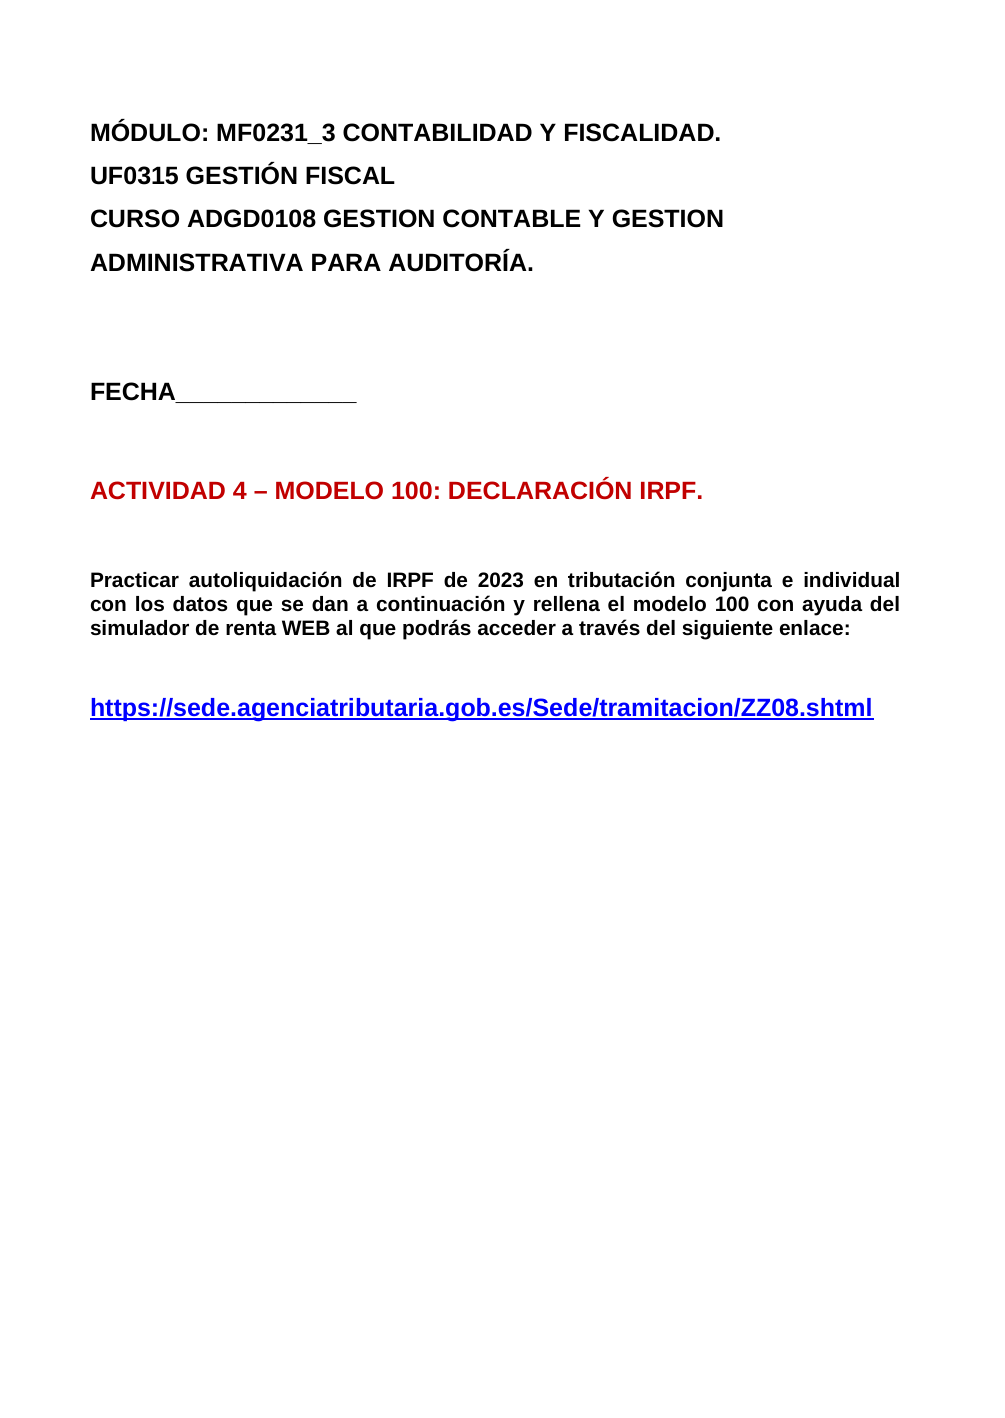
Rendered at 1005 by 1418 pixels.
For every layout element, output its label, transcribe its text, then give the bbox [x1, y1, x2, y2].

text Practicar autoliquidación de IRPF de 2023 en tributación conjunta e individual con los datos que se dan a continuación y rellena el modelo 100 con ayuda del simulador de renta WEB al que podrás acceder a través del siguiente enlace: [90, 568, 902, 639]
text ACTIVIDAD 4 – MODELO 100: DECLARACIÓN IRPF. [90, 476, 902, 504]
text https://sede.agenciatributaria.gob.es/Sede/tramitacion/ZZ08.shtml [90, 693, 902, 722]
text FECHA_____________ [90, 377, 902, 406]
text CURSO ADGD0108 GESTION CONTABLE Y GESTION ADMINISTRATIVA PARA AUDITORÍA. [90, 204, 902, 276]
text UF0315 GESTIÓN FISCAL [90, 161, 902, 190]
text MÓDULO: MF0231_3 CONTABILIDAD Y FISCALIDAD. [90, 118, 902, 147]
